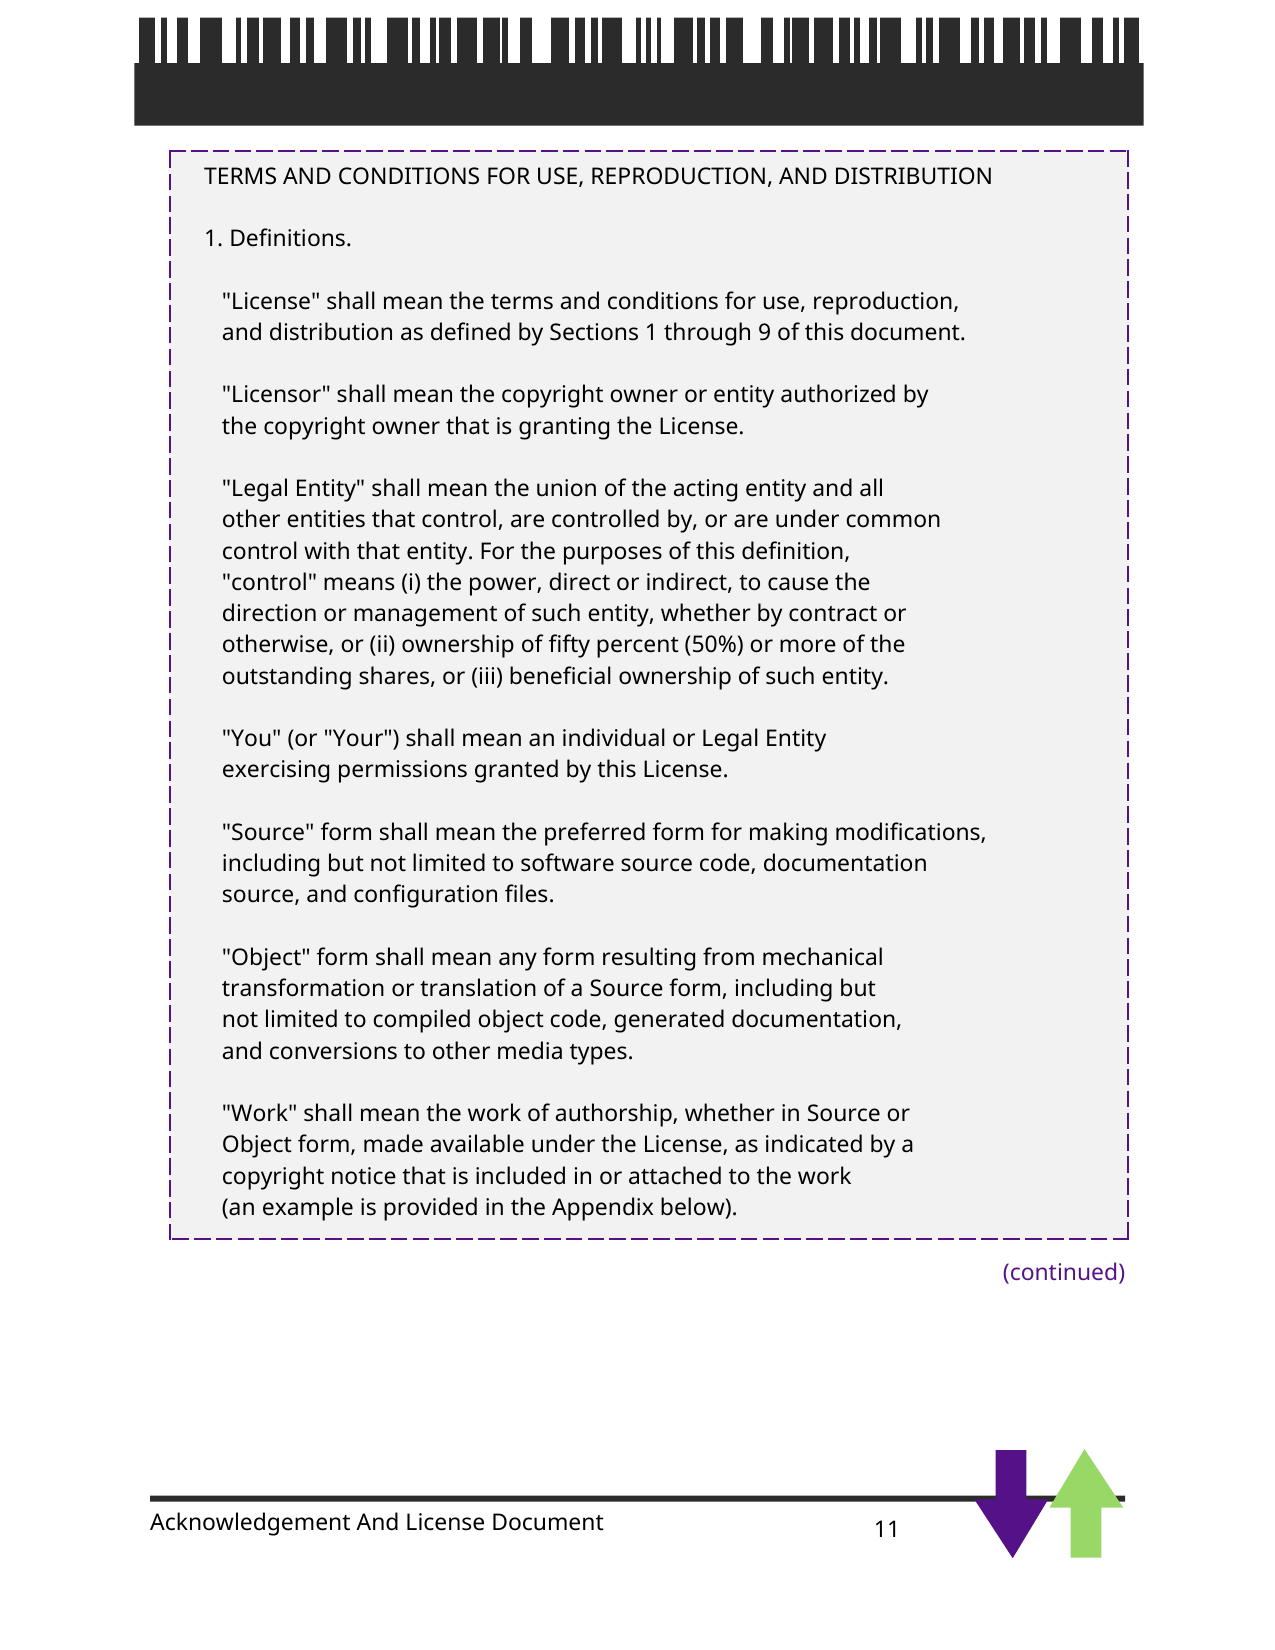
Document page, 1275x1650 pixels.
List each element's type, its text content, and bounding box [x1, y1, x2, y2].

text (continued) [150, 150, 1125, 1287]
